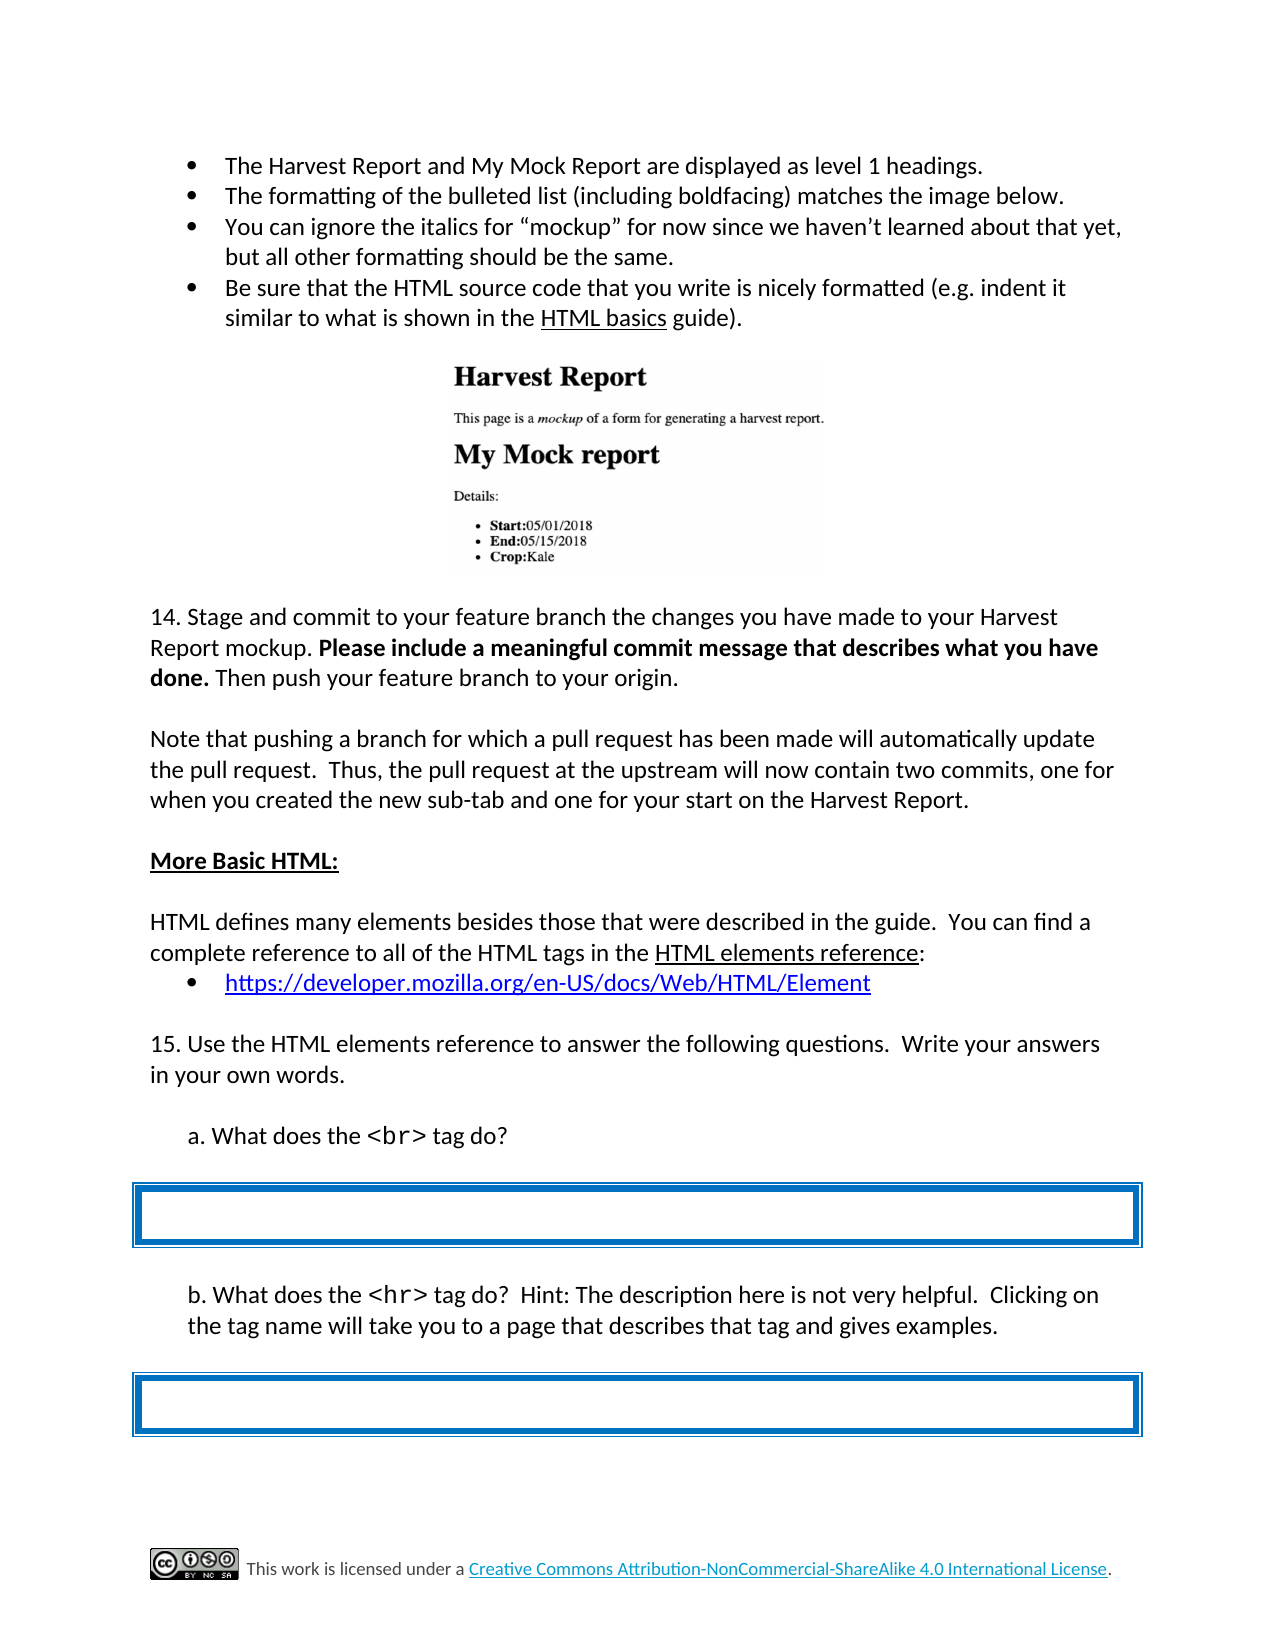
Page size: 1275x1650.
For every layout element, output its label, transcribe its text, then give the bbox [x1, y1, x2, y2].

list You can ignore the italics for “mockup” for now since we haven’t learned about that yet, but all other formatting should be the same. [187, 211, 1125, 272]
text Note that pushing a branch for which a pull request has been made will automatically update the pull request. Thus, the pull request at the upstream will now contain two commits, one for when you created the new sub-tab and one for your start on the Harvest Report. [150, 723, 1125, 815]
text 15. Use the HTML elements reference to answer the following questions. Write your answers in your own words. [150, 1028, 1125, 1089]
text a. What does the <br> tag do? [150, 1120, 1125, 1152]
list https://developer.mozilla.org/en-US/docs/Web/HTML/Element [187, 967, 1125, 998]
text HTML defines many elements besides those that were described in the guide. You can find a complete reference to all of the HTML tags in the HTML elements reference: [150, 906, 1125, 967]
list The formatting of the bulleted list (including boldfacing) matches the image below. [187, 181, 1125, 211]
list Be sure that the HTML source code that you write is nicely formatted (e.g. indent it similar to what is shown in the HTML basics guide). [187, 272, 1125, 333]
text b. What does the <hr> tag do? Hint: The description here is not very helpful. Clicking on the tag name will take you to a page that describes that tag and gives examples. [187, 1279, 1125, 1341]
list The Harvest Report and My Mock Report are displayed as level 1 headings. [187, 150, 1125, 181]
picture [450, 363, 825, 571]
text 14. Stage and commit to your feature branch the changes you have made to your Harvest Report mockup. Please include a meaningful commit message that describes what you have done. Then push your feature branch to your origin. [150, 601, 1125, 693]
picture [150, 1548, 239, 1580]
text More Basic HTML: [150, 845, 1125, 876]
